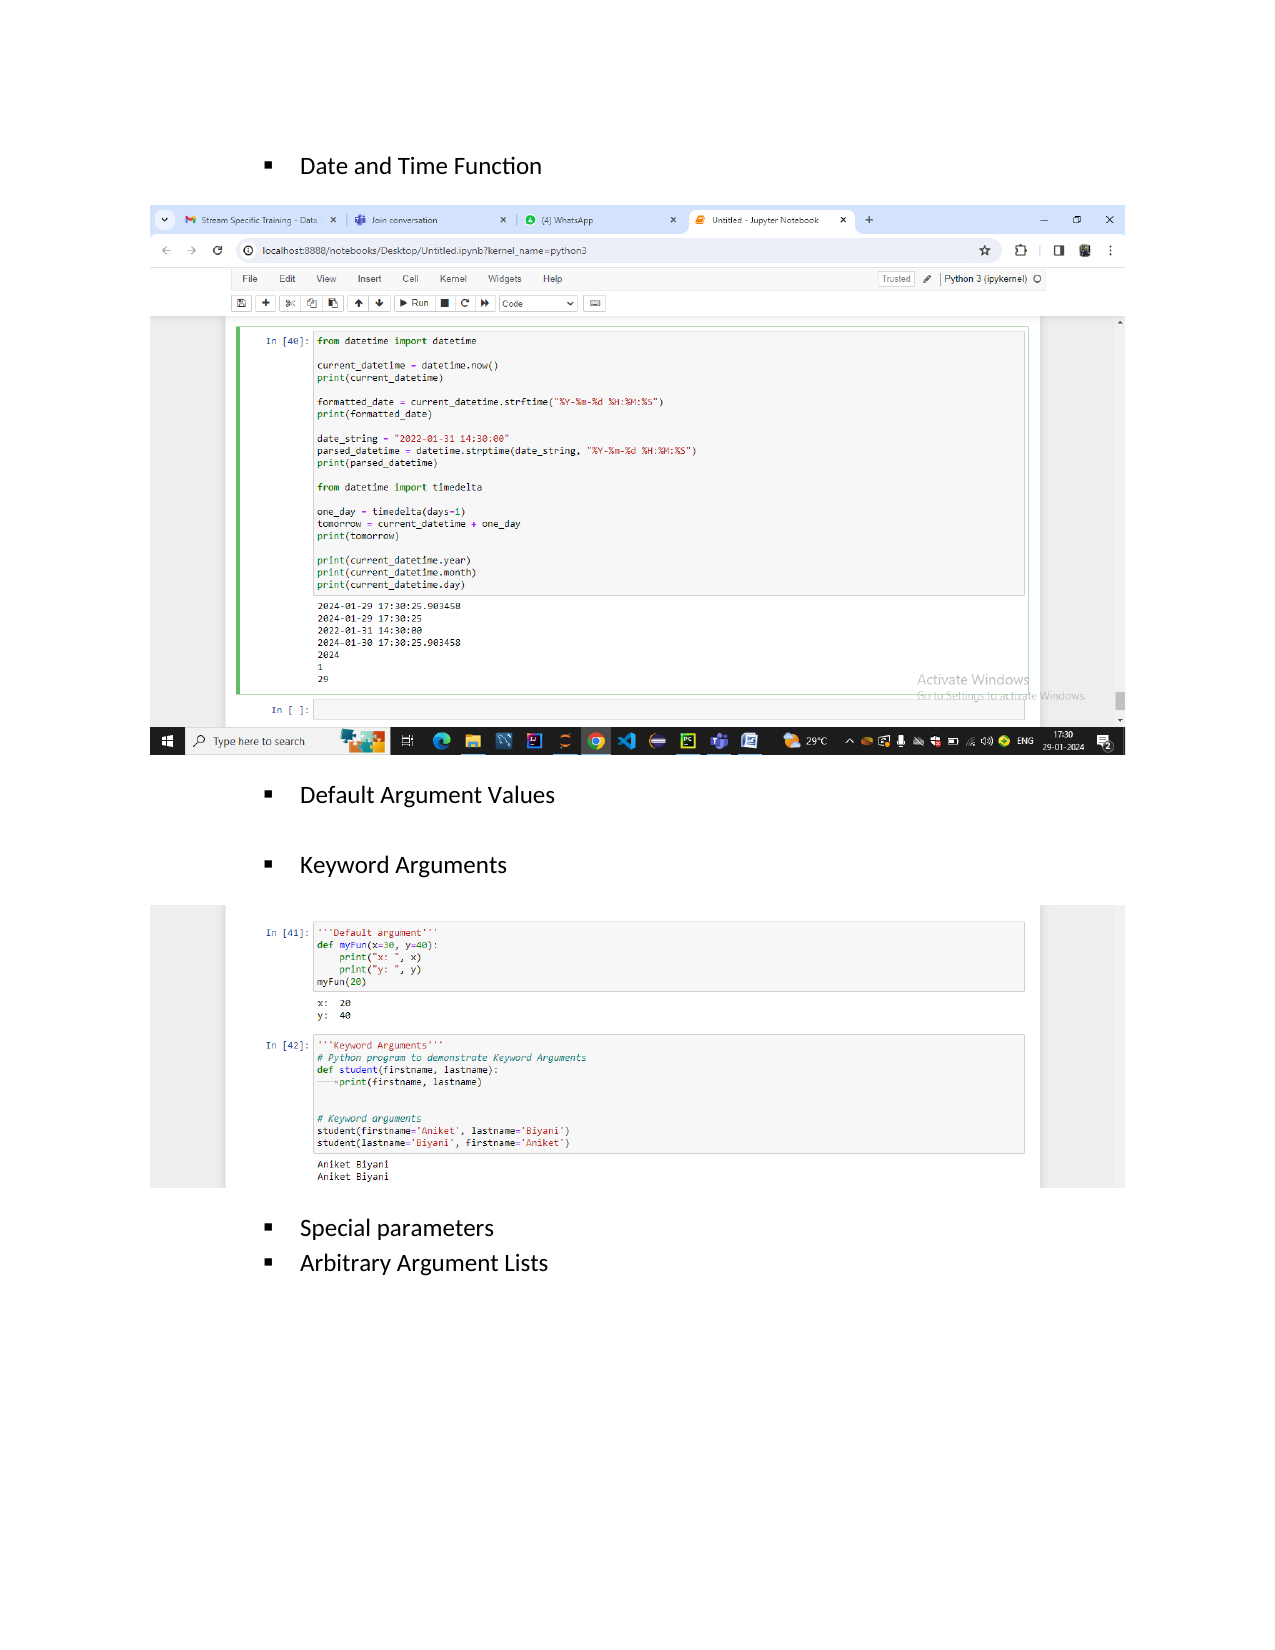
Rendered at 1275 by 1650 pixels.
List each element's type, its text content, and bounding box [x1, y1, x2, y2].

list Arbitrary Argument Lists [262, 1248, 1125, 1278]
list Special parameters [262, 1213, 1125, 1243]
list Date and Time Function [262, 150, 1125, 181]
picture [150, 905, 1125, 1188]
list Default Argument Values [262, 779, 1125, 810]
picture [150, 205, 1125, 755]
list Keyword Arguments [262, 849, 1125, 880]
